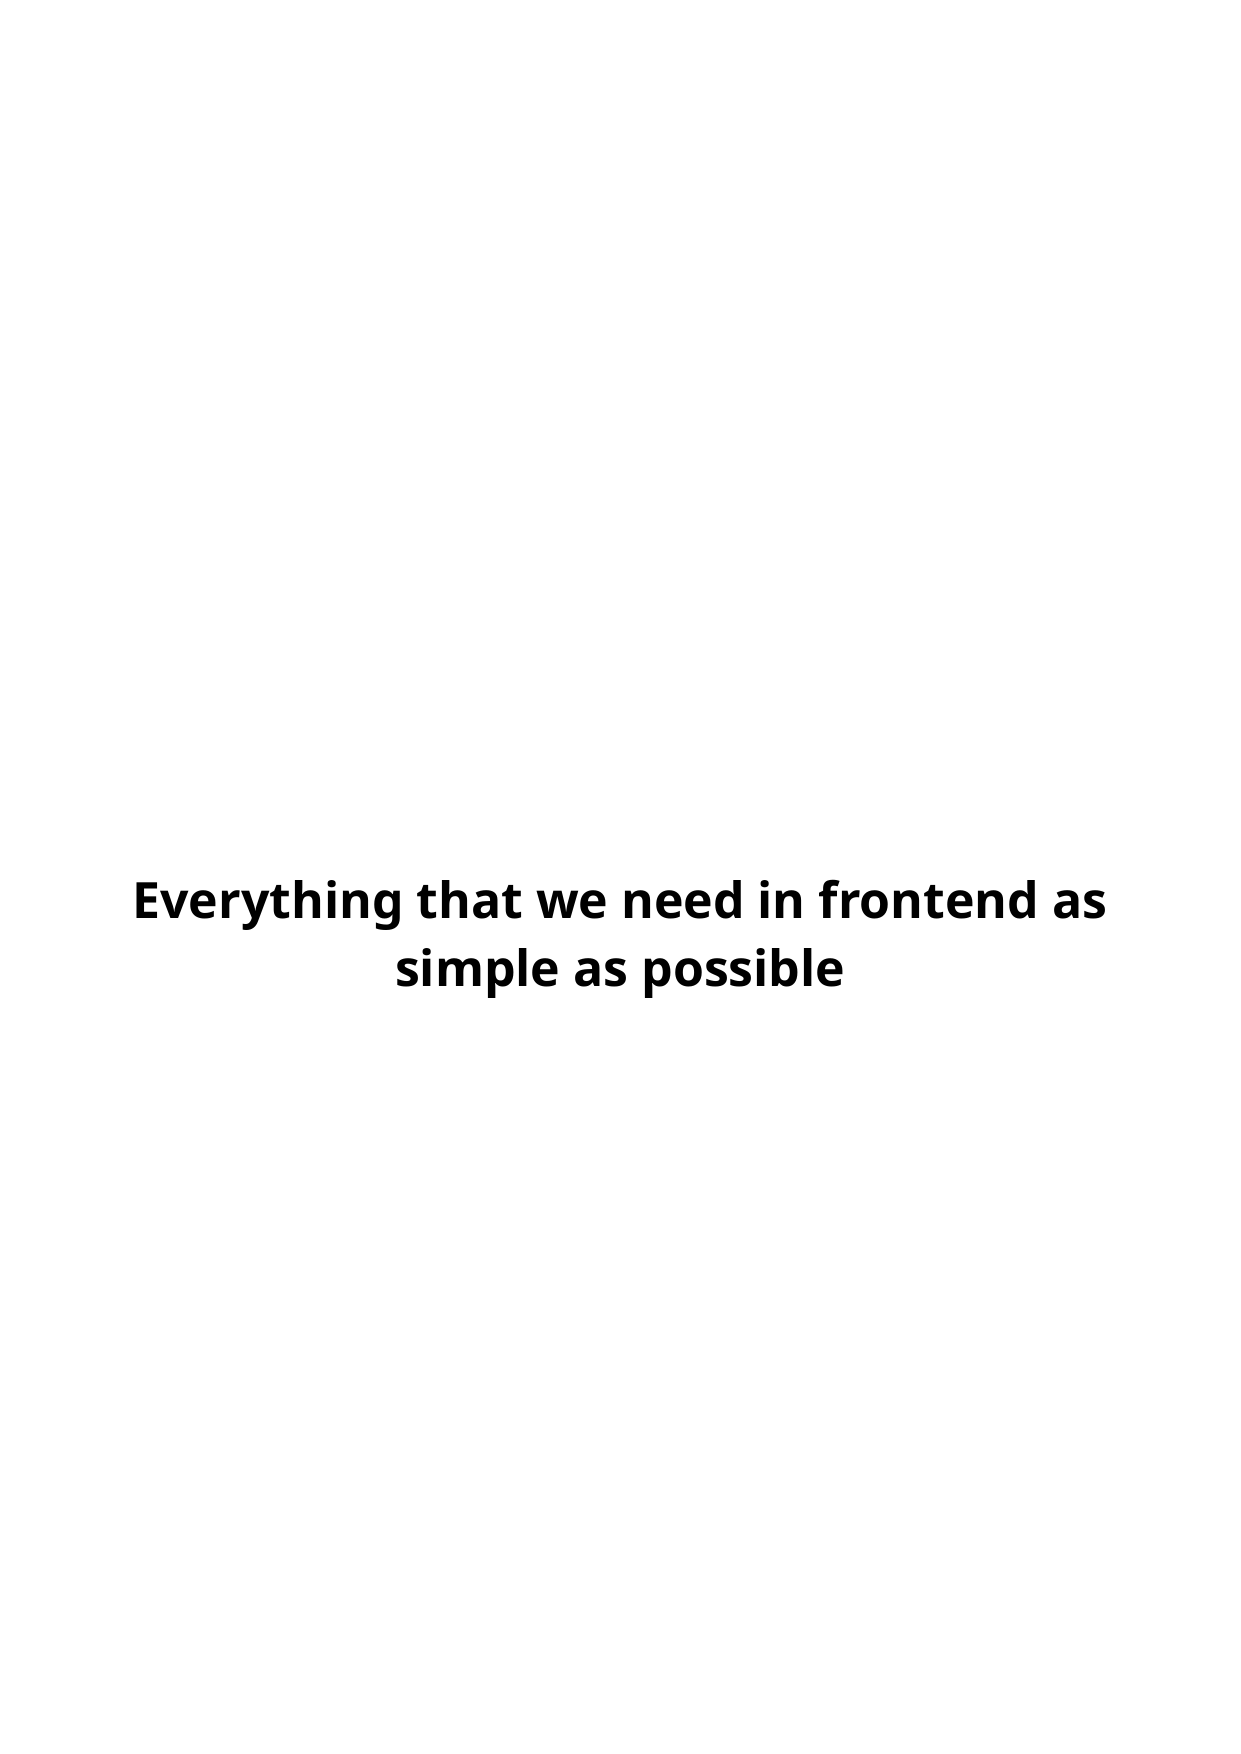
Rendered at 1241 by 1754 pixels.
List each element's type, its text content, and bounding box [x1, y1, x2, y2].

subtitle Everything that we need in frontend as simple as possible [112, 865, 1128, 1002]
